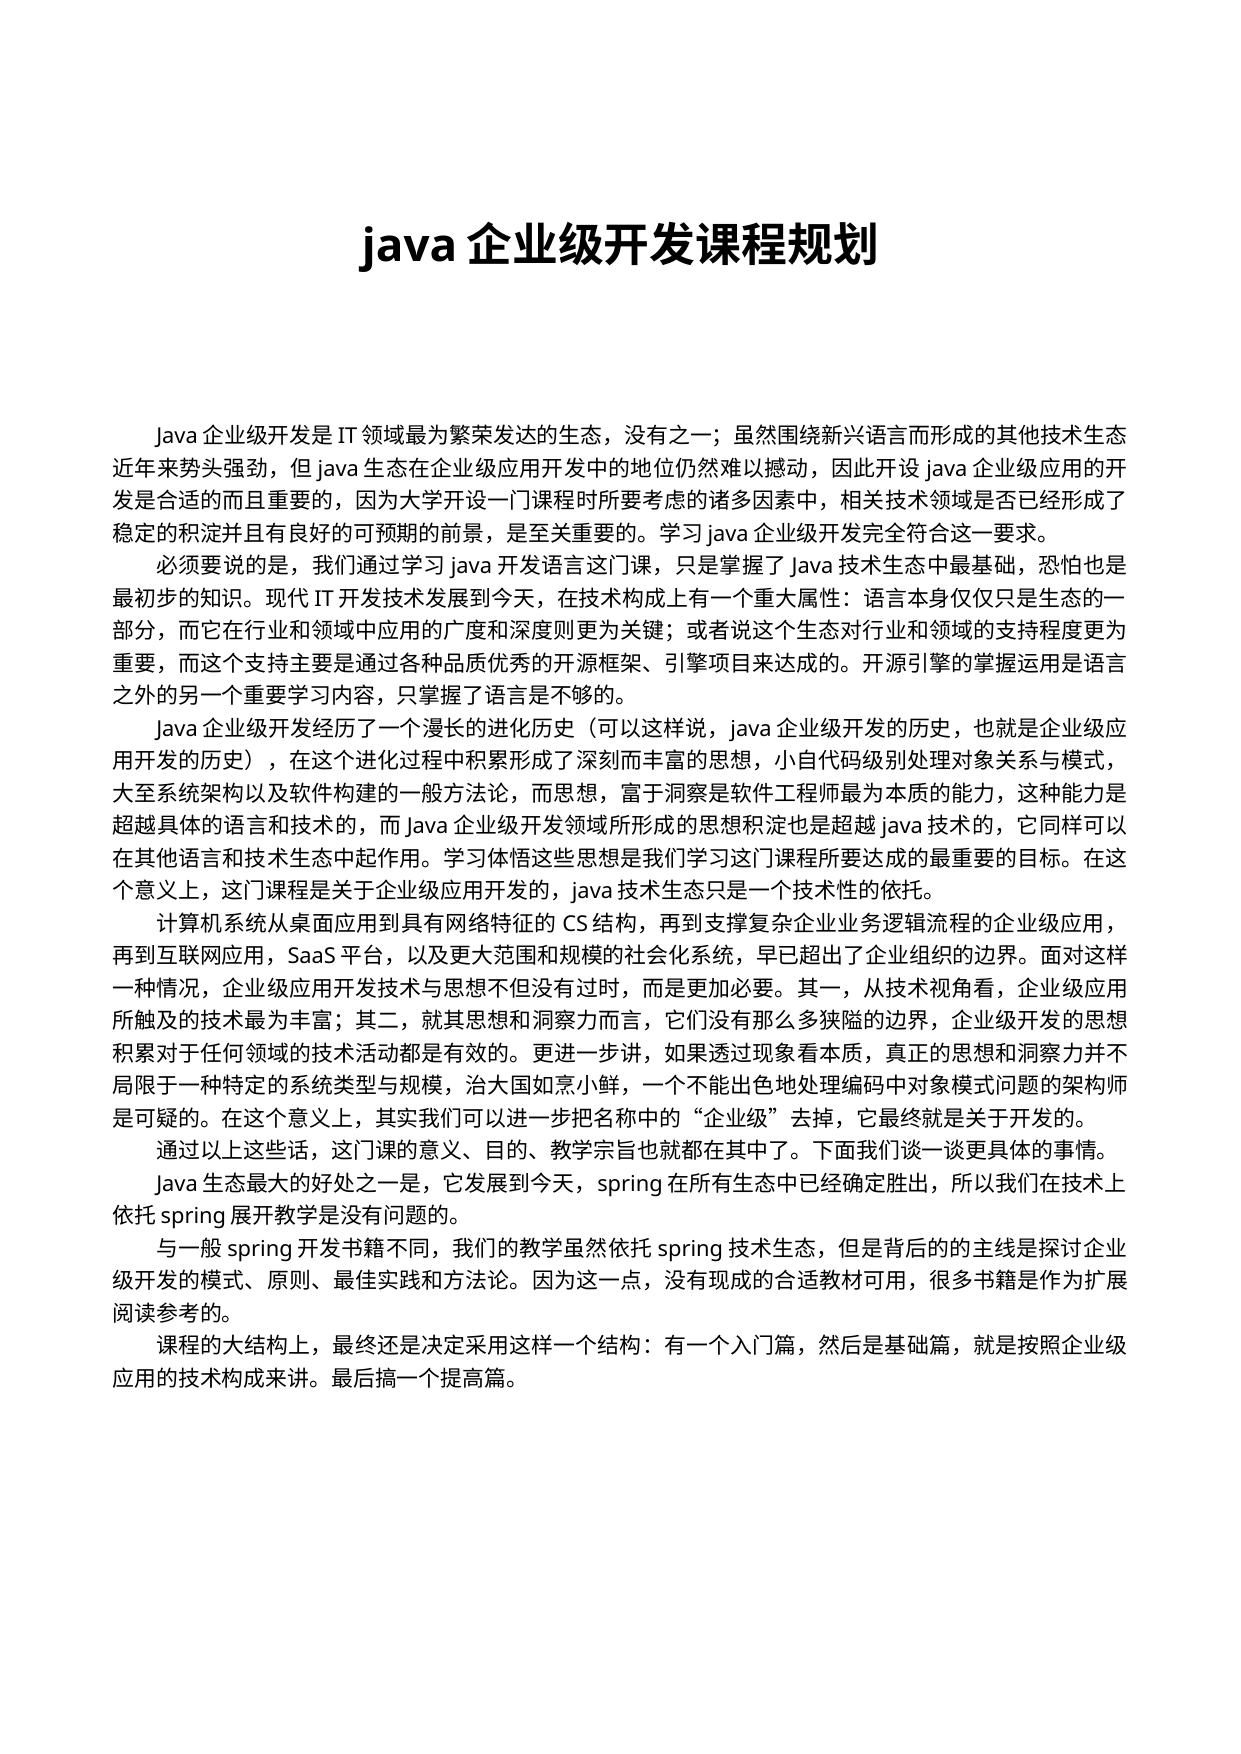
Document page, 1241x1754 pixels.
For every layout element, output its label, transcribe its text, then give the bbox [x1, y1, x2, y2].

subtitle java企业级开发课程规划 [112, 192, 1128, 290]
text 与一般spring开发书籍不同，我们的教学虽然依托spring技术生态，但是背后的的主线是探讨企业级开发的模式、原则、最佳实践和方法论。因为这一点，没有现成的合适教材可用，很多书籍是作为扩展阅读参考的。 [112, 1231, 1128, 1328]
text 课程的大结构上，最终还是决定采用这样一个结构：有一个入门篇，然后是基础篇，就是按照企业级应用的技术构成来讲。最后搞一个提高篇。 [112, 1328, 1128, 1393]
text Java企业级开发是IT领域最为繁荣发达的生态，没有之一；虽然围绕新兴语言而形成的其他技术生态近年来势头强劲，但java生态在企业级应用开发中的地位仍然难以撼动，因此开设java企业级应用的开发是合适的而且重要的，因为大学开设一门课程时所要考虑的诸多因素中，相关技术领域是否已经形成了稳定的积淀并且有良好的可预期的前景，是至关重要的。学习java企业级开发完全符合这一要求。 [112, 418, 1128, 548]
text 计算机系统从桌面应用到具有网络特征的CS结构，再到支撑复杂企业业务逻辑流程的企业级应用，再到互联网应用，SaaS平台，以及更大范围和规模的社会化系统，早已超出了企业组织的边界。面对这样一种情况，企业级应用开发技术与思想不但没有过时，而是更加必要。其一，从技术视角看，企业级应用所触及的技术最为丰富；其二，就其思想和洞察力而言，它们没有那么多狭隘的边界，企业级开发的思想积累对于任何领域的技术活动都是有效的。更进一步讲，如果透过现象看本质，真正的思想和洞察力并不局限于一种特定的系统类型与规模，治大国如烹小鲜，一个不能出色地处理编码中对象模式问题的架构师是可疑的。在这个意义上，其实我们可以进一步把名称中的“企业级”去掉，它最终就是关于开发的。 [112, 906, 1128, 1133]
text Java企业级开发经历了一个漫长的进化历史（可以这样说，java企业级开发的历史，也就是企业级应用开发的历史），在这个进化过程中积累形成了深刻而丰富的思想，小自代码级别处理对象关系与模式，大至系统架构以及软件构建的一般方法论，而思想，富于洞察是软件工程师最为本质的能力，这种能力是超越具体的语言和技术的，而Java企业级开发领域所形成的思想积淀也是超越java技术的，它同样可以在其他语言和技术生态中起作用。学习体悟这些思想是我们学习这门课程所要达成的最重要的目标。在这个意义上，这门课程是关于企业级应用开发的，java技术生态只是一个技术性的依托。 [112, 711, 1128, 906]
text Java生态最大的好处之一是，它发展到今天，spring在所有生态中已经确定胜出，所以我们在技术上依托spring展开教学是没有问题的。 [112, 1166, 1128, 1231]
text 必须要说的是，我们通过学习java开发语言这门课，只是掌握了Java技术生态中最基础，恐怕也是最初步的知识。现代IT开发技术发展到今天，在技术构成上有一个重大属性：语言本身仅仅只是生态的一部分，而它在行业和领域中应用的广度和深度则更为关键；或者说这个生态对行业和领域的支持程度更为重要，而这个支持主要是通过各种品质优秀的开源框架、引擎项目来达成的。开源引擎的掌握运用是语言之外的另一个重要学习内容，只掌握了语言是不够的。 [112, 548, 1128, 711]
text 通过以上这些话，这门课的意义、目的、教学宗旨也就都在其中了。下面我们谈一谈更具体的事情。 [112, 1133, 1128, 1166]
